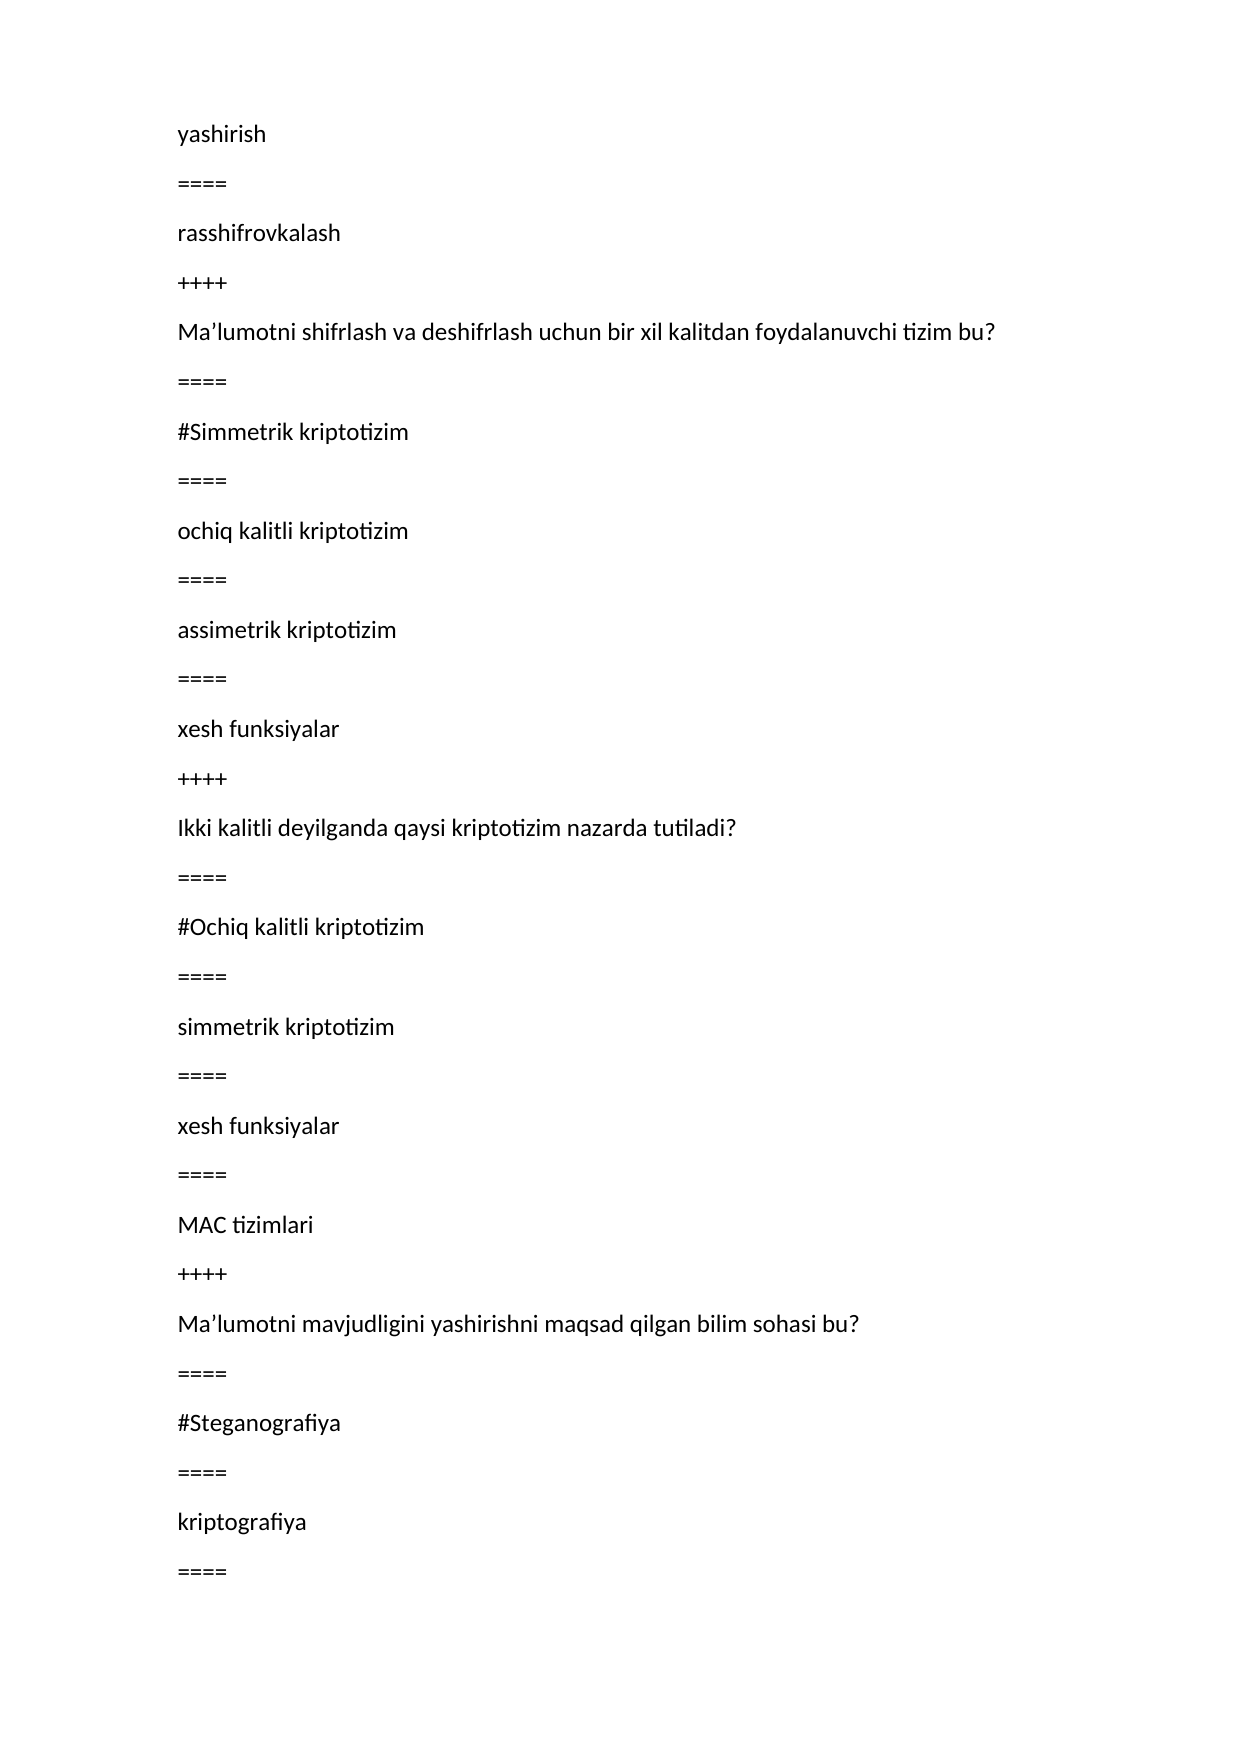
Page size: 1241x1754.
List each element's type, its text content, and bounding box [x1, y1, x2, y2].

text rasshifrovkalash [177, 217, 1152, 248]
text ==== [177, 1159, 1152, 1190]
text ++++ [177, 1258, 1152, 1289]
text yashirish [177, 118, 1152, 149]
text ochiq kalitli kriptotizim [177, 515, 1152, 545]
text ==== [177, 465, 1152, 496]
text ==== [177, 1358, 1152, 1388]
text #Steganografiya [177, 1407, 1152, 1438]
text ++++ [177, 763, 1152, 793]
text ==== [177, 564, 1152, 595]
text kriptografiya [177, 1506, 1152, 1537]
text ==== [177, 1457, 1152, 1487]
text ==== [177, 862, 1152, 892]
text Ma’lumotni mavjudligini yashirishni maqsad qilgan bilim sohasi bu? [177, 1308, 1152, 1339]
text ==== [177, 366, 1152, 397]
text #Ochiq kalitli kriptotizim [177, 911, 1152, 942]
text assimetrik kriptotizim [177, 614, 1152, 644]
text xesh funksiyalar [177, 1110, 1152, 1140]
text MAC tizimlari [177, 1209, 1152, 1239]
text ++++ [177, 267, 1152, 297]
text #Simmetrik kriptotizim [177, 416, 1152, 446]
text ==== [177, 1556, 1152, 1587]
text xesh funksiyalar [177, 713, 1152, 744]
text simmetrik kriptotizim [177, 1011, 1152, 1041]
text ==== [177, 663, 1152, 694]
text ==== [177, 961, 1152, 992]
text Ikki kalitli deyilganda qaysi kriptotizim nazarda tutiladi? [177, 812, 1152, 843]
text ==== [177, 168, 1152, 198]
text ==== [177, 1060, 1152, 1091]
text Ma’lumotni shifrlash va deshifrlash uchun bir xil kalitdan foydalanuvchi tizim bu? [177, 316, 1152, 347]
